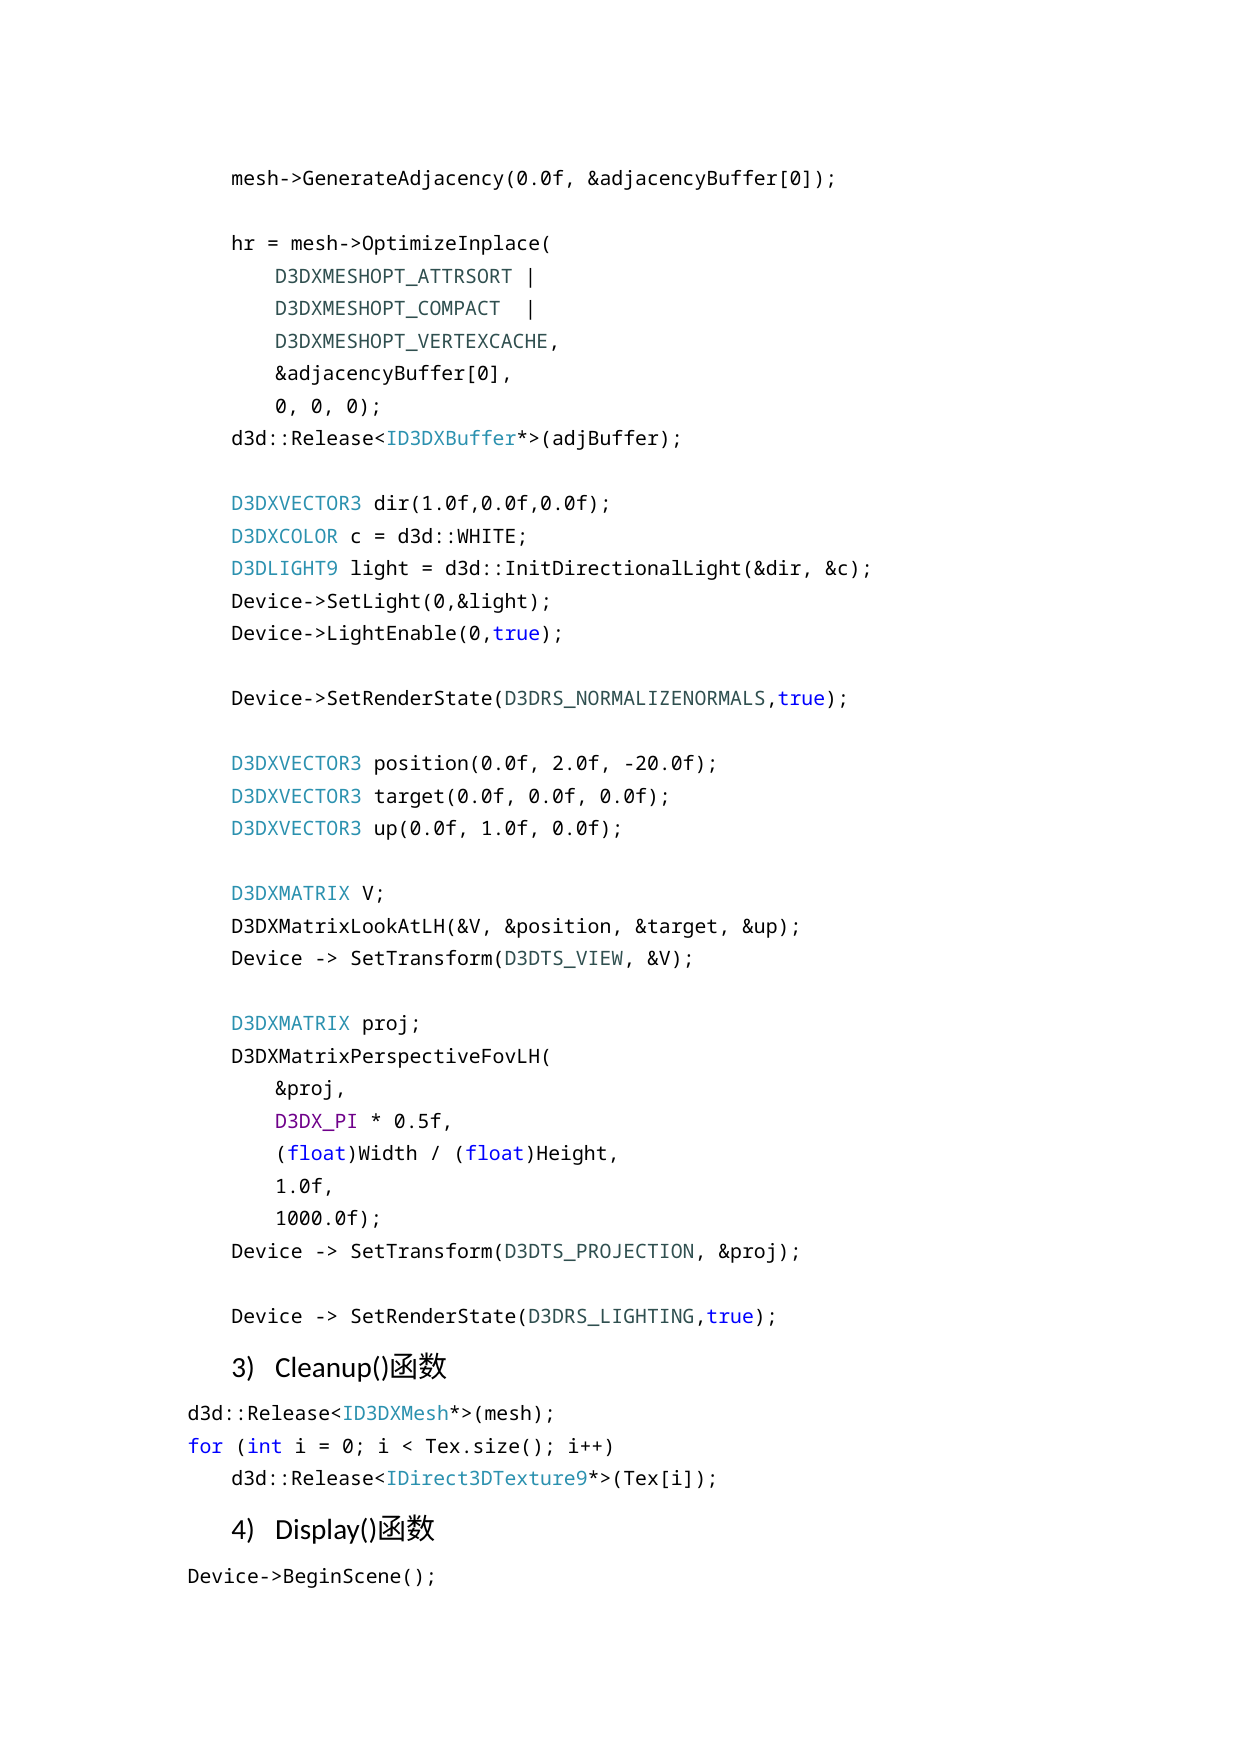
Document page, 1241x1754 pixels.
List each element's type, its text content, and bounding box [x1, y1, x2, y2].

text d3d::Release<ID3DXBuffer*>(adjBuffer); [187, 422, 1053, 454]
list Cleanup()函数 [231, 1332, 1053, 1397]
text &adjacencyBuffer[0], [187, 357, 1053, 389]
text Device->LightEnable(0,true); [187, 617, 1053, 649]
text D3DXMatrixPerspectiveFovLH( [187, 1039, 1053, 1072]
text D3DXMESHOPT_COMPACT | [187, 292, 1053, 324]
text 0, 0, 0); [187, 389, 1053, 422]
text D3DXVECTOR3 up(0.0f, 1.0f, 0.0f); [187, 812, 1053, 844]
text &proj, [187, 1072, 1053, 1104]
text Device -> SetRenderState(D3DRS_LIGHTING,true); [187, 1299, 1053, 1332]
text D3DXMESHOPT_ATTRSORT | [187, 259, 1053, 292]
text D3DXVECTOR3 dir(1.0f,0.0f,0.0f); [187, 487, 1053, 519]
list Display()函数 [231, 1494, 1053, 1559]
text D3DX_PI * 0.5f, [187, 1104, 1053, 1137]
text D3DXVECTOR3 position(0.0f, 2.0f, -20.0f); [187, 747, 1053, 779]
text d3d::Release<ID3DXMesh*>(mesh); [187, 1397, 1053, 1429]
text 1.0f, [187, 1169, 1053, 1202]
text (float)Width / (float)Height, [187, 1137, 1053, 1169]
text D3DXMATRIX proj; [187, 1007, 1053, 1039]
text Device->SetRenderState(D3DRS_NORMALIZENORMALS,true); [187, 682, 1053, 714]
text D3DXMESHOPT_VERTEXCACHE, [187, 324, 1053, 357]
text d3d::Release<IDirect3DTexture9*>(Tex[i]); [187, 1462, 1053, 1494]
text D3DXVECTOR3 target(0.0f, 0.0f, 0.0f); [187, 779, 1053, 812]
text D3DLIGHT9 light = d3d::InitDirectionalLight(&dir, &c); [187, 552, 1053, 584]
text Device -> SetTransform(D3DTS_PROJECTION, &proj); [187, 1234, 1053, 1267]
text mesh->GenerateAdjacency(0.0f, &adjacencyBuffer[0]); [187, 162, 1053, 194]
text Device->BeginScene(); [187, 1559, 1053, 1592]
text Device->SetLight(0,&light); [187, 584, 1053, 617]
text 1000.0f); [187, 1202, 1053, 1234]
text D3DXMATRIX V; [187, 877, 1053, 909]
text Device -> SetTransform(D3DTS_VIEW, &V); [187, 942, 1053, 974]
text D3DXMatrixLookAtLH(&V, &position, &target, &up); [187, 909, 1053, 942]
text hr = mesh->OptimizeInplace( [187, 227, 1053, 259]
text for (int i = 0; i < Tex.size(); i++) [187, 1429, 1053, 1462]
text D3DXCOLOR c = d3d::WHITE; [187, 519, 1053, 552]
